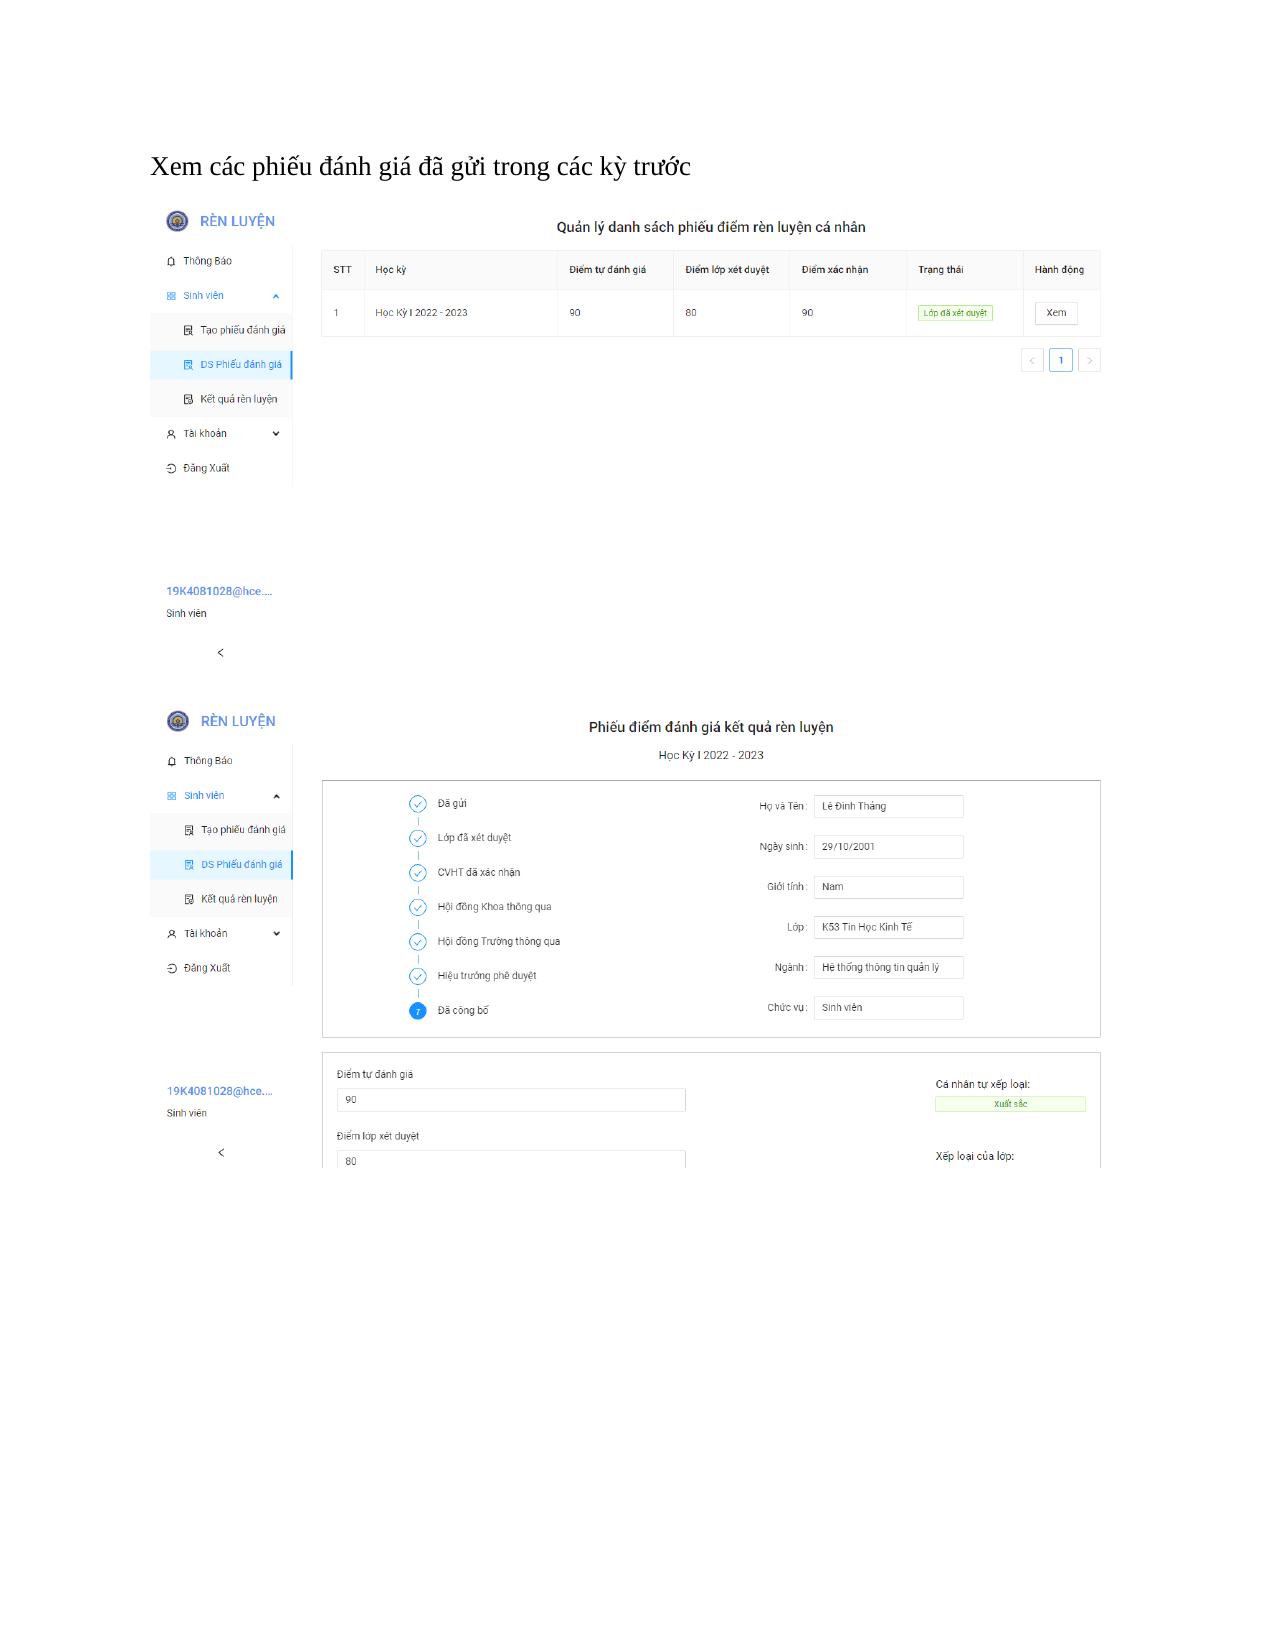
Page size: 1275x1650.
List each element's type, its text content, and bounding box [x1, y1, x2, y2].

text Xem các phiếu đánh giá đã gửi trong các kỳ trước [150, 150, 1125, 181]
picture [150, 200, 1125, 666]
picture [150, 700, 1125, 1168]
